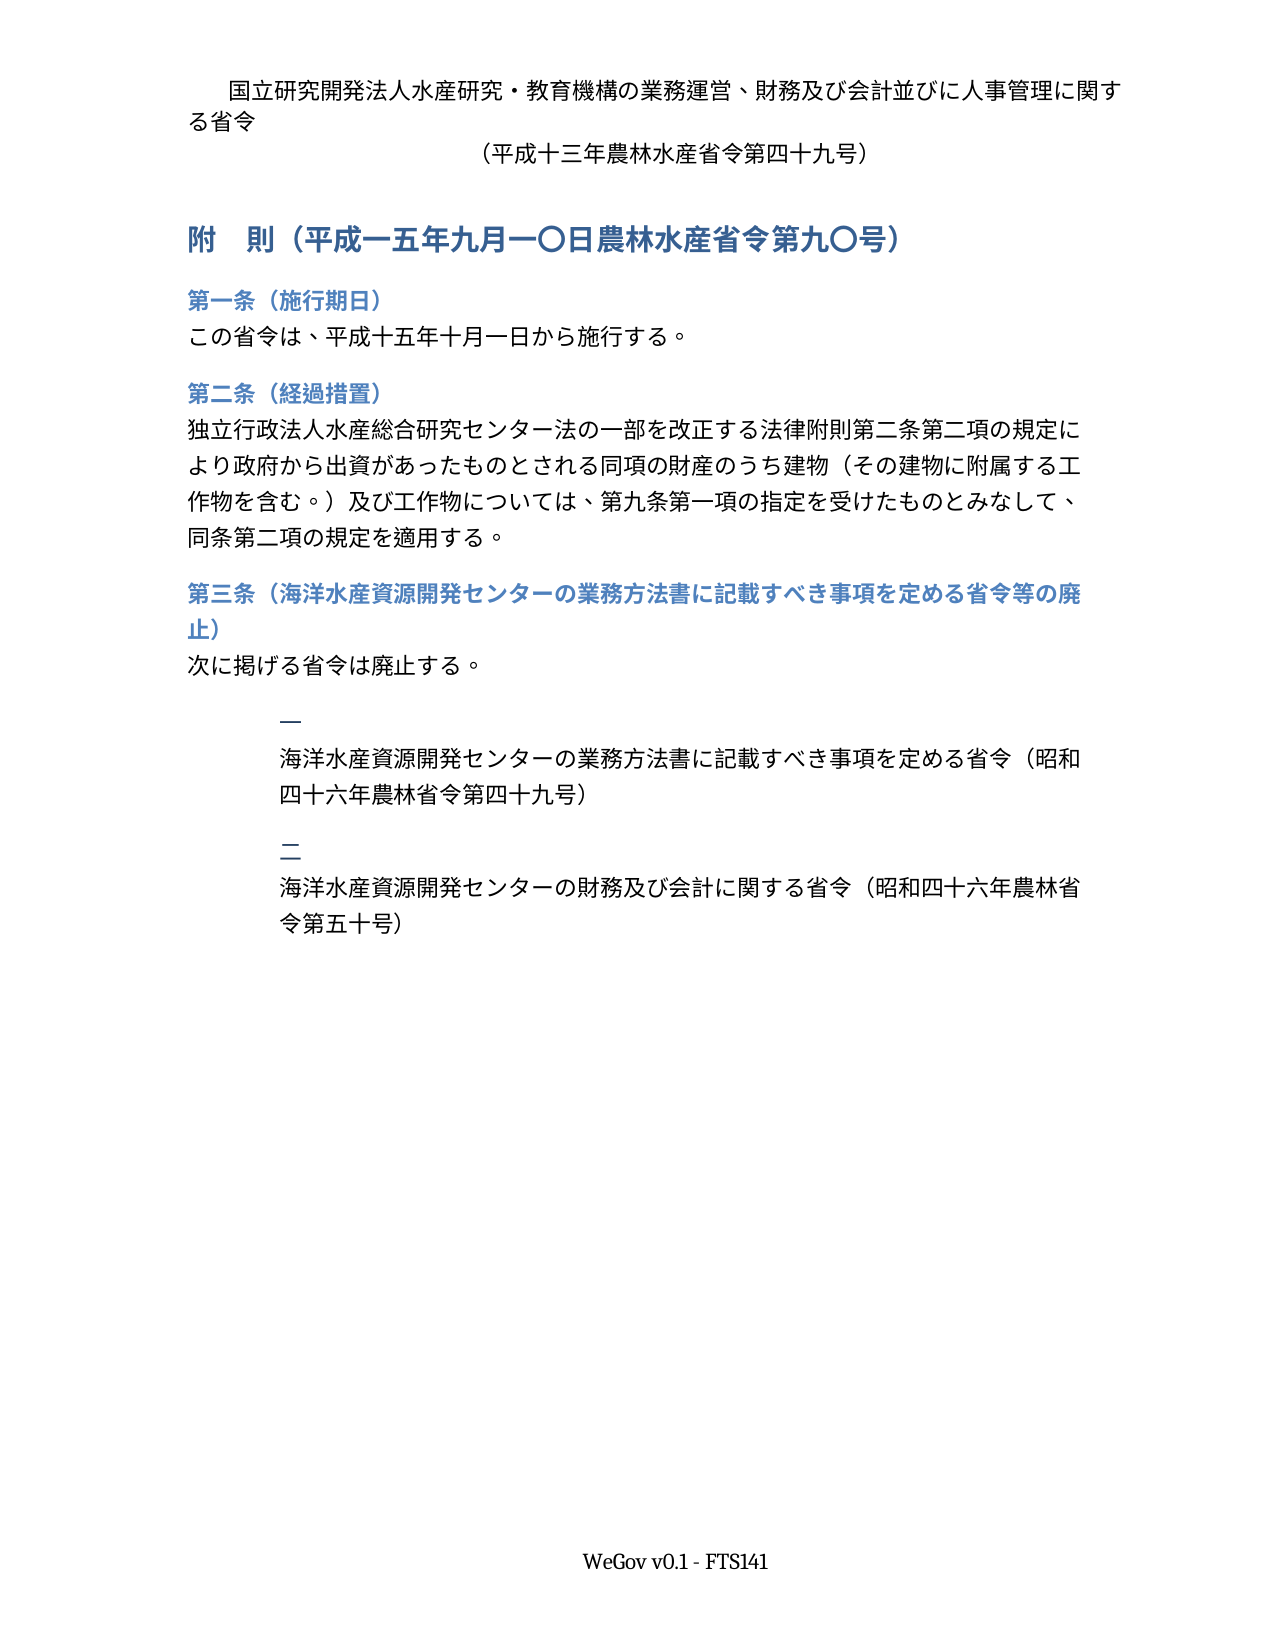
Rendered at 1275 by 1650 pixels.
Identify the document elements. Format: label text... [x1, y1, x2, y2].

text 海洋水産資源開発センターの業務方法書に記載すべき事項を定める省令（昭和四十六年農林省令第四十九号） [279, 743, 1087, 810]
subtitle 第一条（施行期日） [187, 285, 1087, 316]
text 次に掲げる省令は廃止する。 [187, 650, 1087, 682]
subtitle 附 則（平成一五年九月一〇日農林水産省令第九〇号） [187, 219, 1087, 258]
text 海洋水産資源開発センターの財務及び会計に関する省令（昭和四十六年農林省令第五十号） [279, 872, 1087, 939]
subtitle 第二条（経過措置） [187, 378, 1087, 409]
text この省令は、平成十五年十月一日から施行する。 [187, 321, 1087, 352]
subtitle 一 [279, 707, 1087, 738]
subtitle 二 [279, 836, 1087, 867]
subtitle 第三条（海洋水産資源開発センターの業務方法書に記載すべき事項を定める省令等の廃止） [187, 578, 1087, 646]
text 独立行政法人水産総合研究センター法の一部を改正する法律附則第二条第二項の規定により政府から出資があったものとされる同項の財産のうち建物（その建物に附属する工作物を含む。）及び工作物については、第九条第一項の指定を受けたものとみなして、同条第二項の規定を適用する。 [187, 414, 1087, 553]
